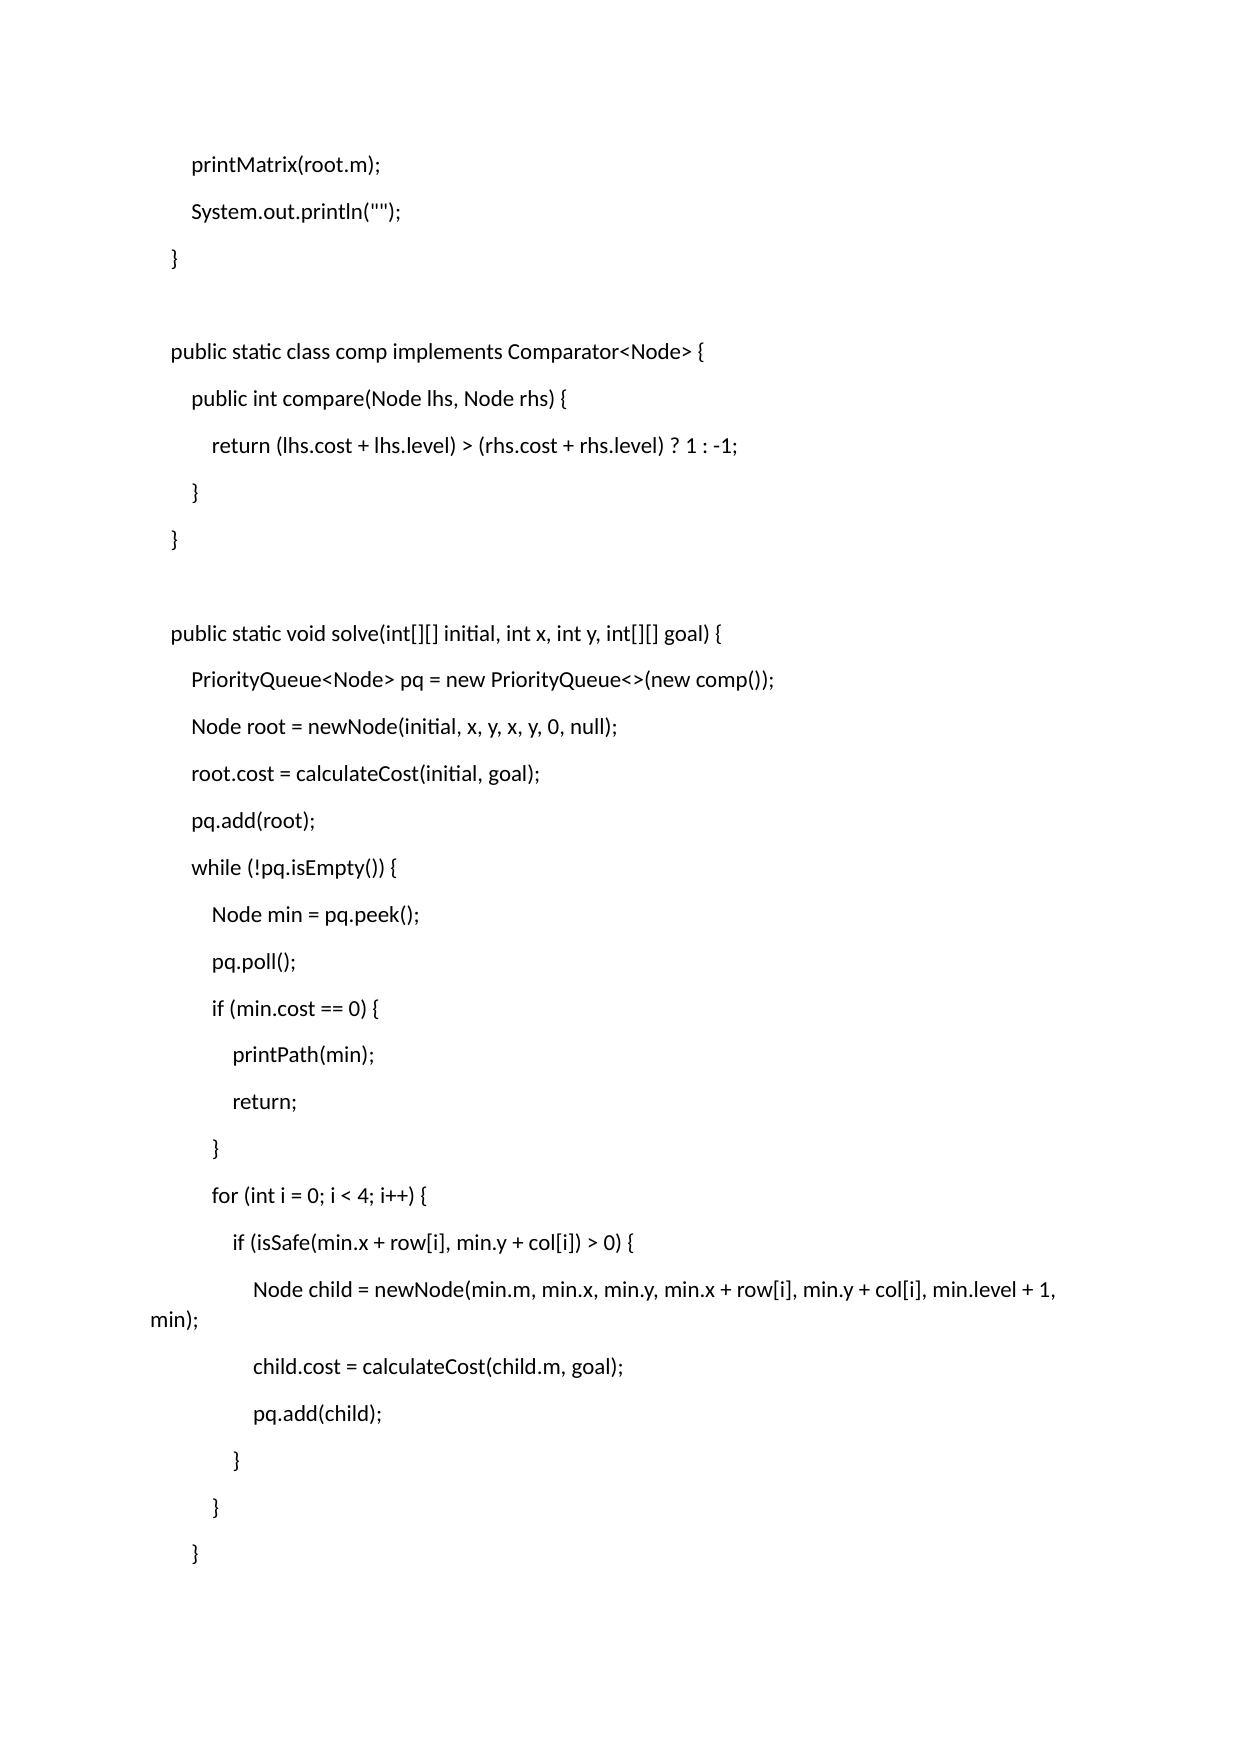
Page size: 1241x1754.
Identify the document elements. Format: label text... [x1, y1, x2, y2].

text } [150, 478, 1090, 506]
text printPath(min); [150, 1041, 1090, 1069]
text PriorityQueue<Node> pq = new PriorityQueue<>(new comp()); [150, 666, 1090, 694]
text for (int i = 0; i < 4; i++) { [150, 1181, 1090, 1209]
text child.cost = calculateCost(child.m, goal); [150, 1352, 1090, 1380]
text } [150, 1134, 1090, 1162]
text if (isSafe(min.x + row[i], min.y + col[i]) > 0) { [150, 1228, 1090, 1256]
text System.out.println(""); [150, 197, 1090, 225]
text pq.poll(); [150, 947, 1090, 975]
text Node root = newNode(initial, x, y, x, y, 0, null); [150, 712, 1090, 741]
text public static void solve(int[][] initial, int x, int y, int[][] goal) { [150, 619, 1090, 647]
text } [150, 525, 1090, 553]
text pq.add(child); [150, 1399, 1090, 1427]
text } [150, 1539, 1090, 1568]
text return; [150, 1087, 1090, 1116]
text Node min = pq.peek(); [150, 900, 1090, 928]
text while (!pq.isEmpty()) { [150, 853, 1090, 881]
text } [150, 1493, 1090, 1521]
text root.cost = calculateCost(initial, goal); [150, 759, 1090, 787]
text public int compare(Node lhs, Node rhs) { [150, 384, 1090, 412]
text public static class comp implements Comparator<Node> { [150, 337, 1090, 366]
text } [150, 244, 1090, 272]
text if (min.cost == 0) { [150, 994, 1090, 1022]
text Node child = newNode(min.m, min.x, min.y, min.x + row[i], min.y + col[i], min.level + 1, min); [150, 1275, 1090, 1333]
text printMatrix(root.m); [150, 150, 1090, 178]
text } [150, 1446, 1090, 1474]
text return (lhs.cost + lhs.level) > (rhs.cost + rhs.level) ? 1 : -1; [150, 431, 1090, 459]
text pq.add(root); [150, 806, 1090, 834]
